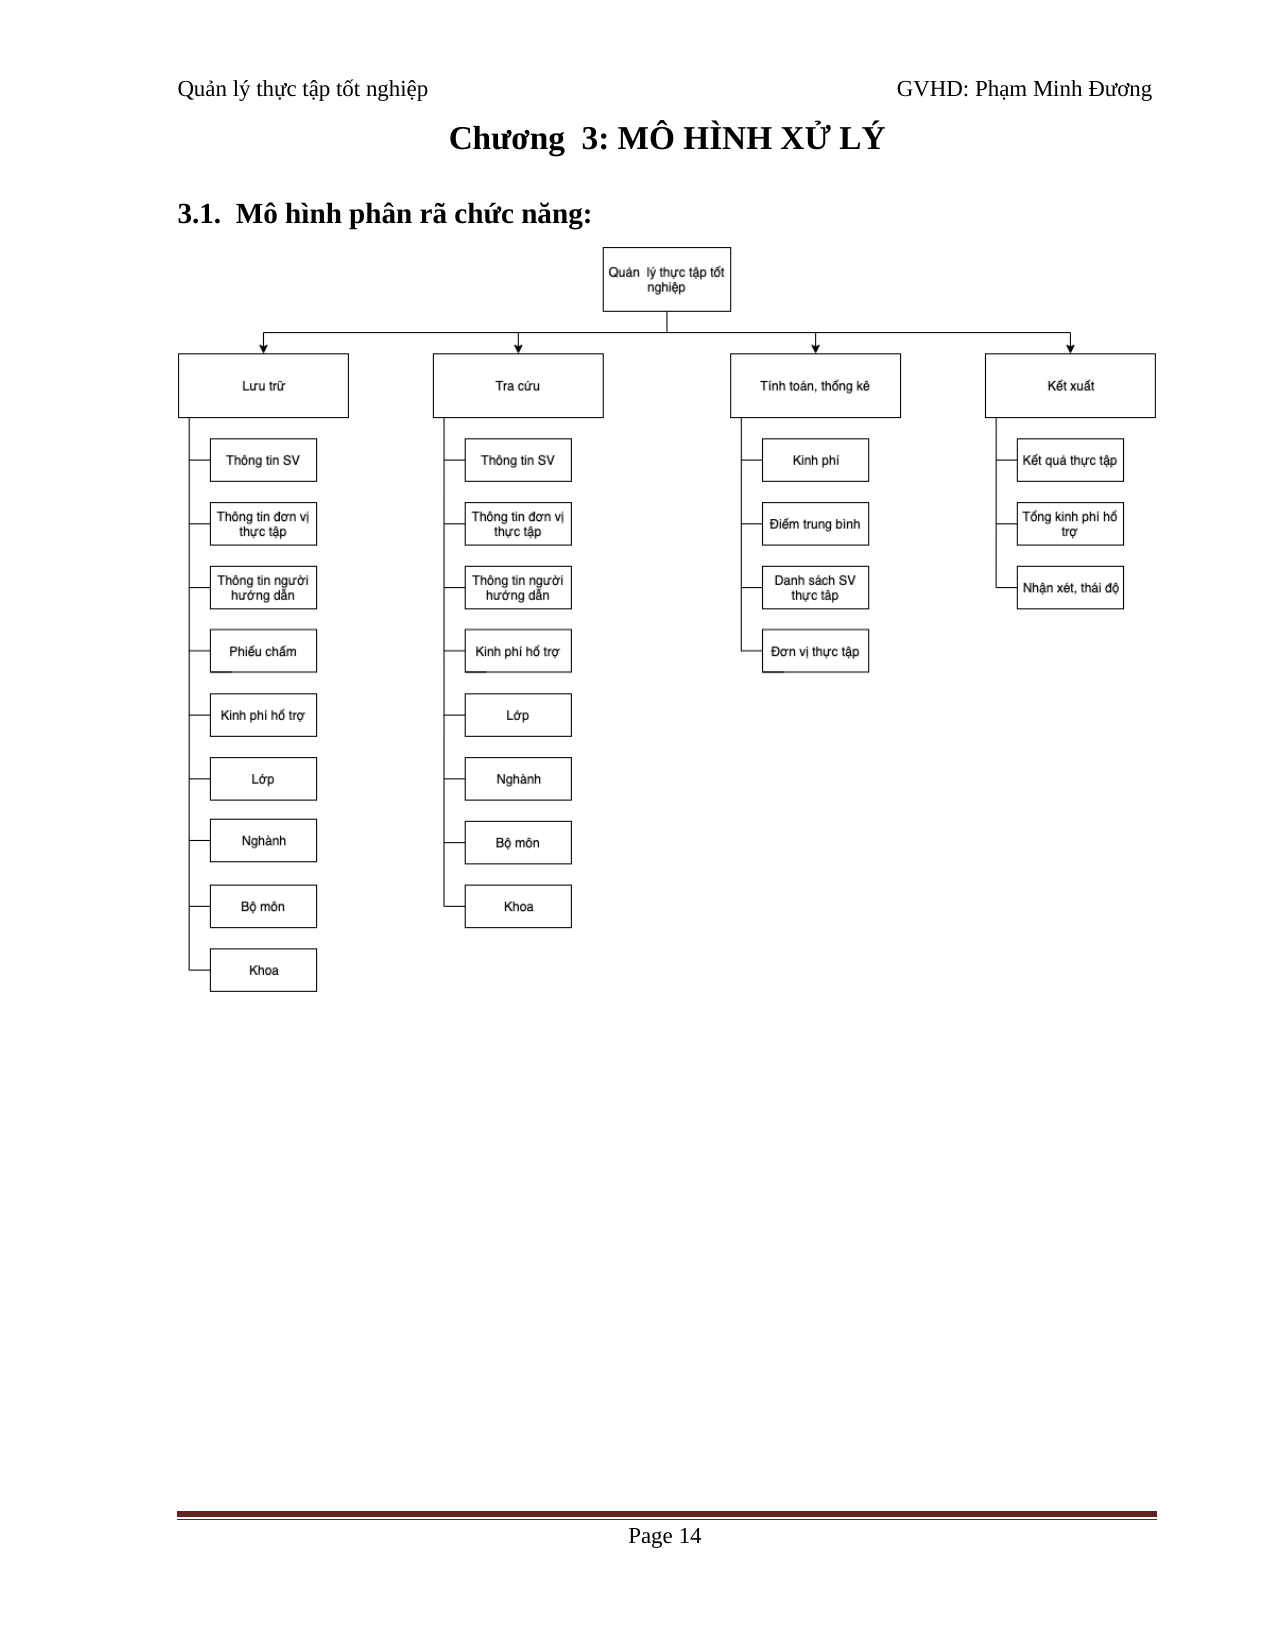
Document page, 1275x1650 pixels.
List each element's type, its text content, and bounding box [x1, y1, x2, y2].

subtitle 3.1. Mô hình phân rã chức năng: [177, 196, 1157, 230]
subtitle Chương 3: MÔ HÌNH XỬ LÝ [177, 118, 1157, 156]
picture [177, 246, 1157, 993]
